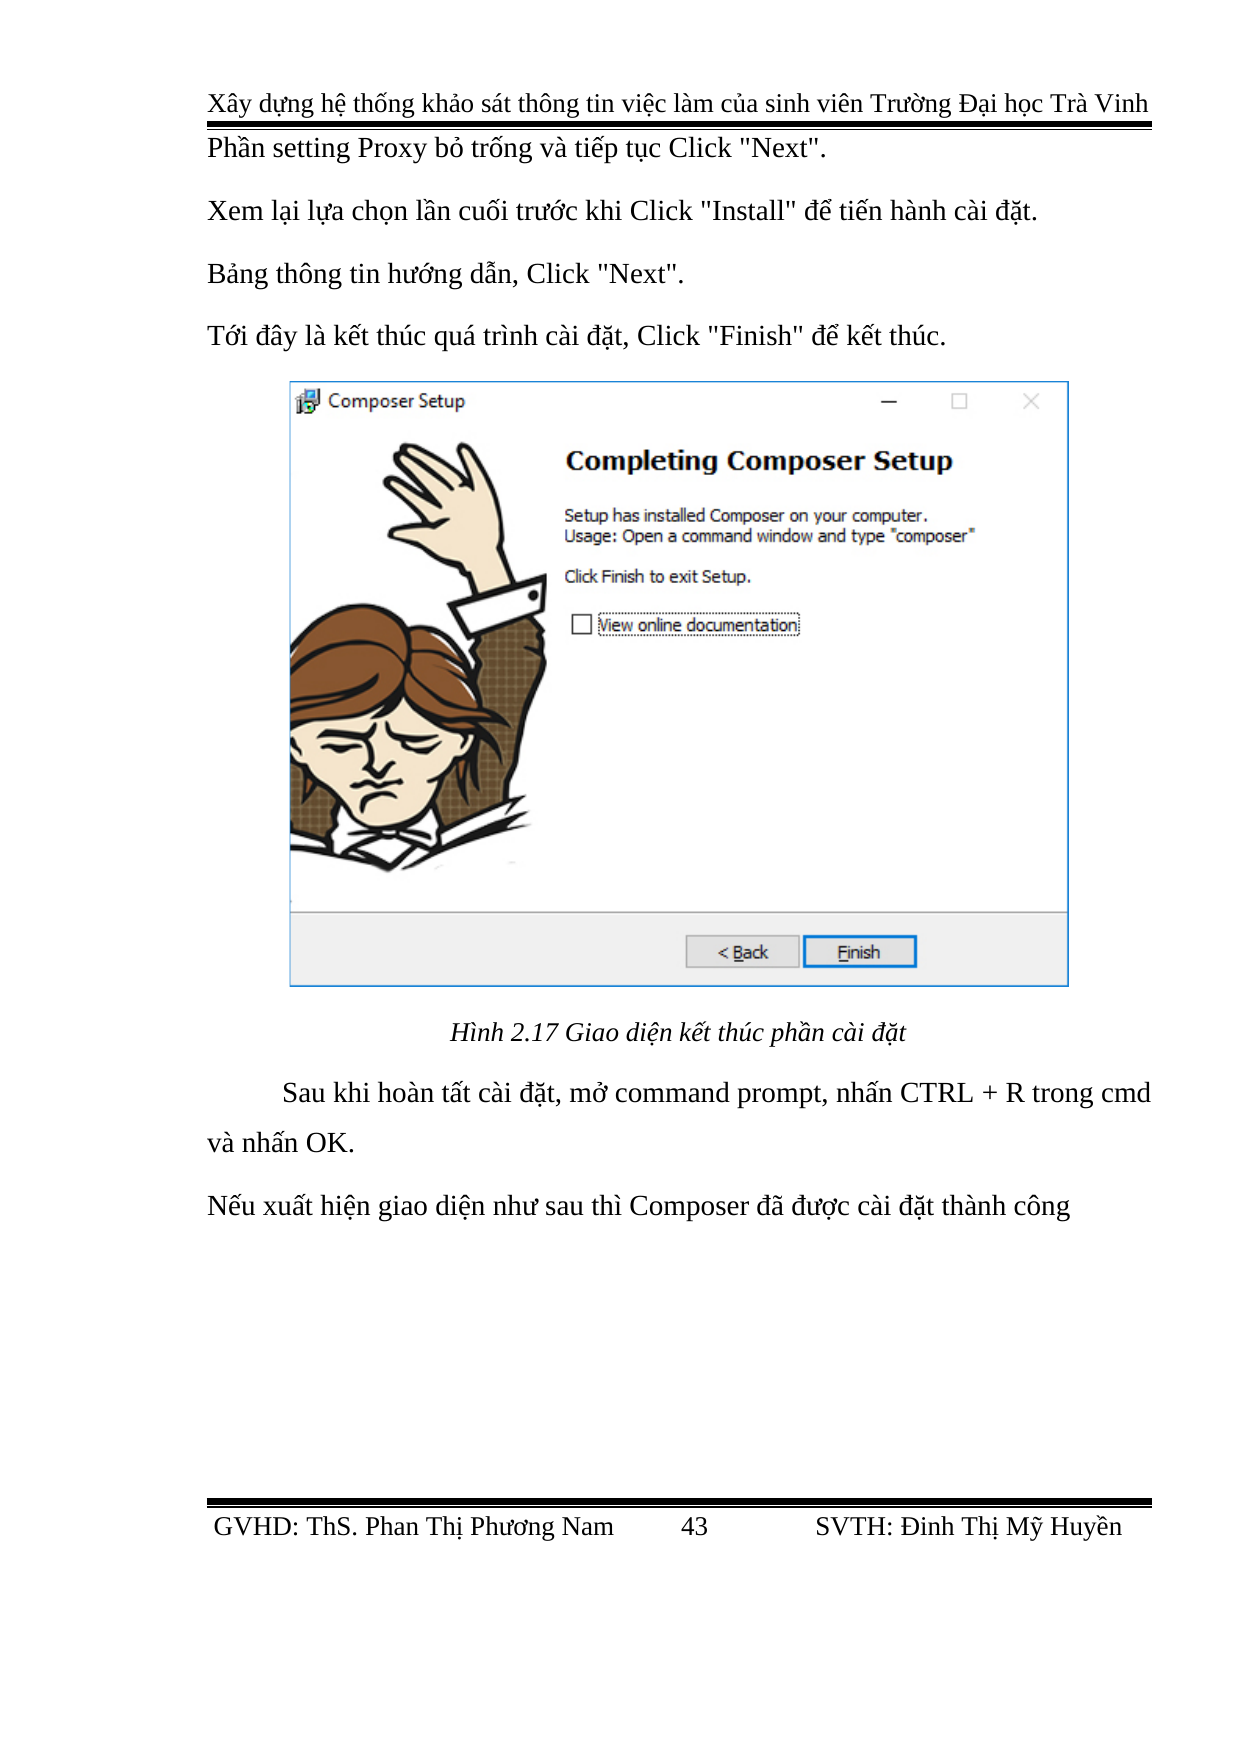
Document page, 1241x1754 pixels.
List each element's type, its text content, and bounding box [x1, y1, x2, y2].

text Hình 2.17 Giao diện kết thúc phần cài đặt [207, 1016, 1152, 1047]
text Nếu xuất hiện giao diện như sau thì Composer đã được cài đặt thành công [207, 1188, 1152, 1222]
picture [289, 381, 1069, 987]
text Bảng thông tin hướng dẫn, Click "Next". [207, 256, 1152, 289]
text Sau khi hoàn tất cài đặt, mở command prompt, nhấn CTRL + R trong cmd và nhấn OK. [207, 1075, 1152, 1159]
text Phần setting Proxy bỏ trống và tiếp tục Click "Next". [207, 130, 1152, 164]
text Tới đây là kết thúc quá trình cài đặt, Click "Finish" để kết thúc. [207, 318, 1152, 352]
text Xem lại lựa chọn lần cuối trước khi Click "Install" để tiến hành cài đặt. [207, 193, 1152, 226]
